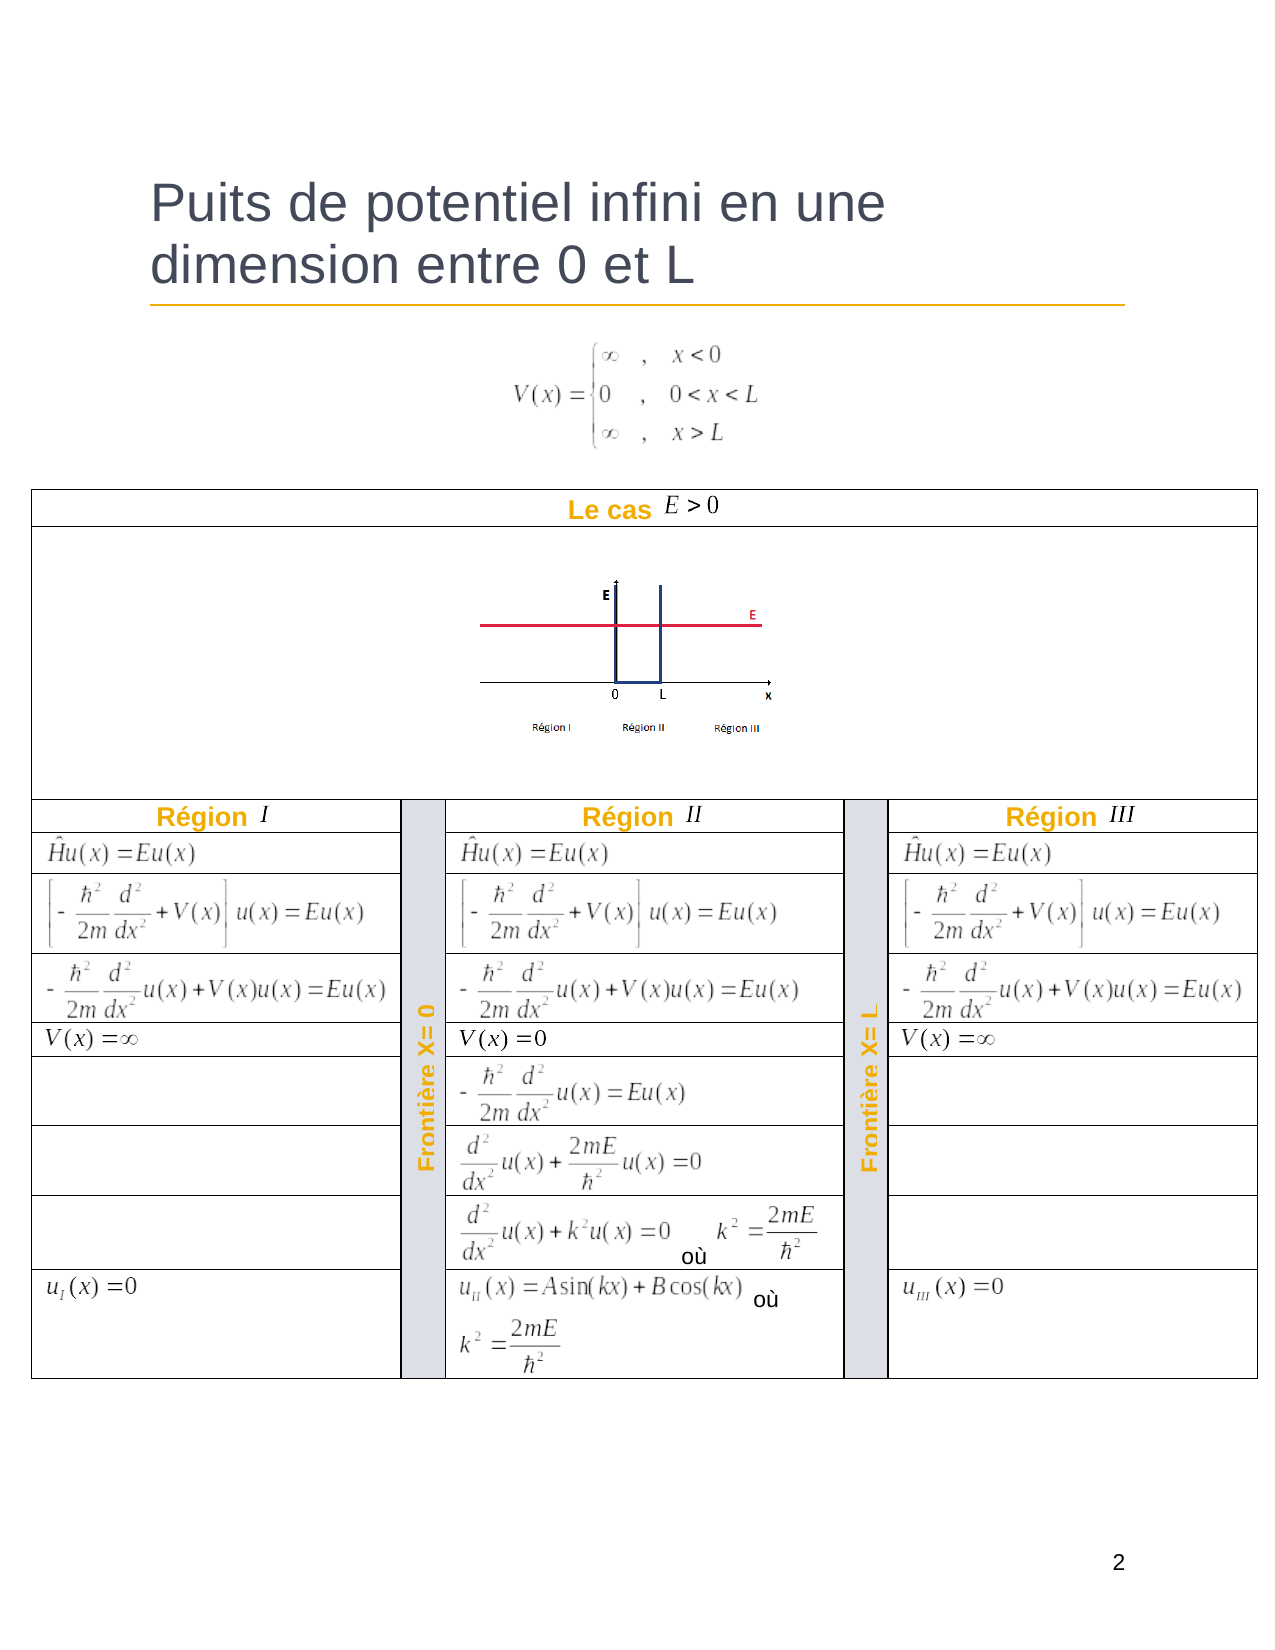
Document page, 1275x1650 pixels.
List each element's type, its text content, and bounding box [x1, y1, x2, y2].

table_cell [889, 833, 1257, 872]
table_cell Région [446, 800, 843, 832]
table_cell Frontière X= 0 [402, 800, 445, 1378]
table_cell [32, 527, 1257, 799]
table_cell Région [889, 800, 1257, 832]
table_cell [32, 1057, 400, 1125]
table_cell [446, 1023, 843, 1056]
table_cell Région [32, 800, 400, 832]
table_cell [32, 1023, 400, 1056]
table_cell [32, 833, 400, 872]
table_cell [889, 874, 1257, 953]
table_cell [446, 874, 843, 953]
table_cell [32, 1126, 400, 1194]
table_cell [889, 954, 1257, 1022]
table_cell [889, 1023, 1257, 1056]
table_cell [889, 1196, 1257, 1269]
table_cell [32, 1270, 400, 1378]
table_cell Frontière X= L [845, 800, 887, 1378]
table_cell [889, 1057, 1257, 1125]
table_cell [32, 1196, 400, 1269]
table_header Le cas [32, 490, 1257, 526]
table_cell où [446, 1270, 843, 1378]
table_cell [32, 954, 400, 1022]
table_cell [889, 1270, 1257, 1378]
table_cell [446, 1126, 843, 1194]
table_cell [32, 874, 400, 953]
table_cell [446, 954, 843, 1022]
table_cell [889, 1126, 1257, 1194]
picture [480, 579, 810, 773]
table_cell [446, 833, 843, 872]
table_cell [446, 1057, 843, 1125]
table_cell où [446, 1196, 843, 1269]
title Puits de potentiel infini en une dimension entre 0 et L [150, 171, 1125, 304]
